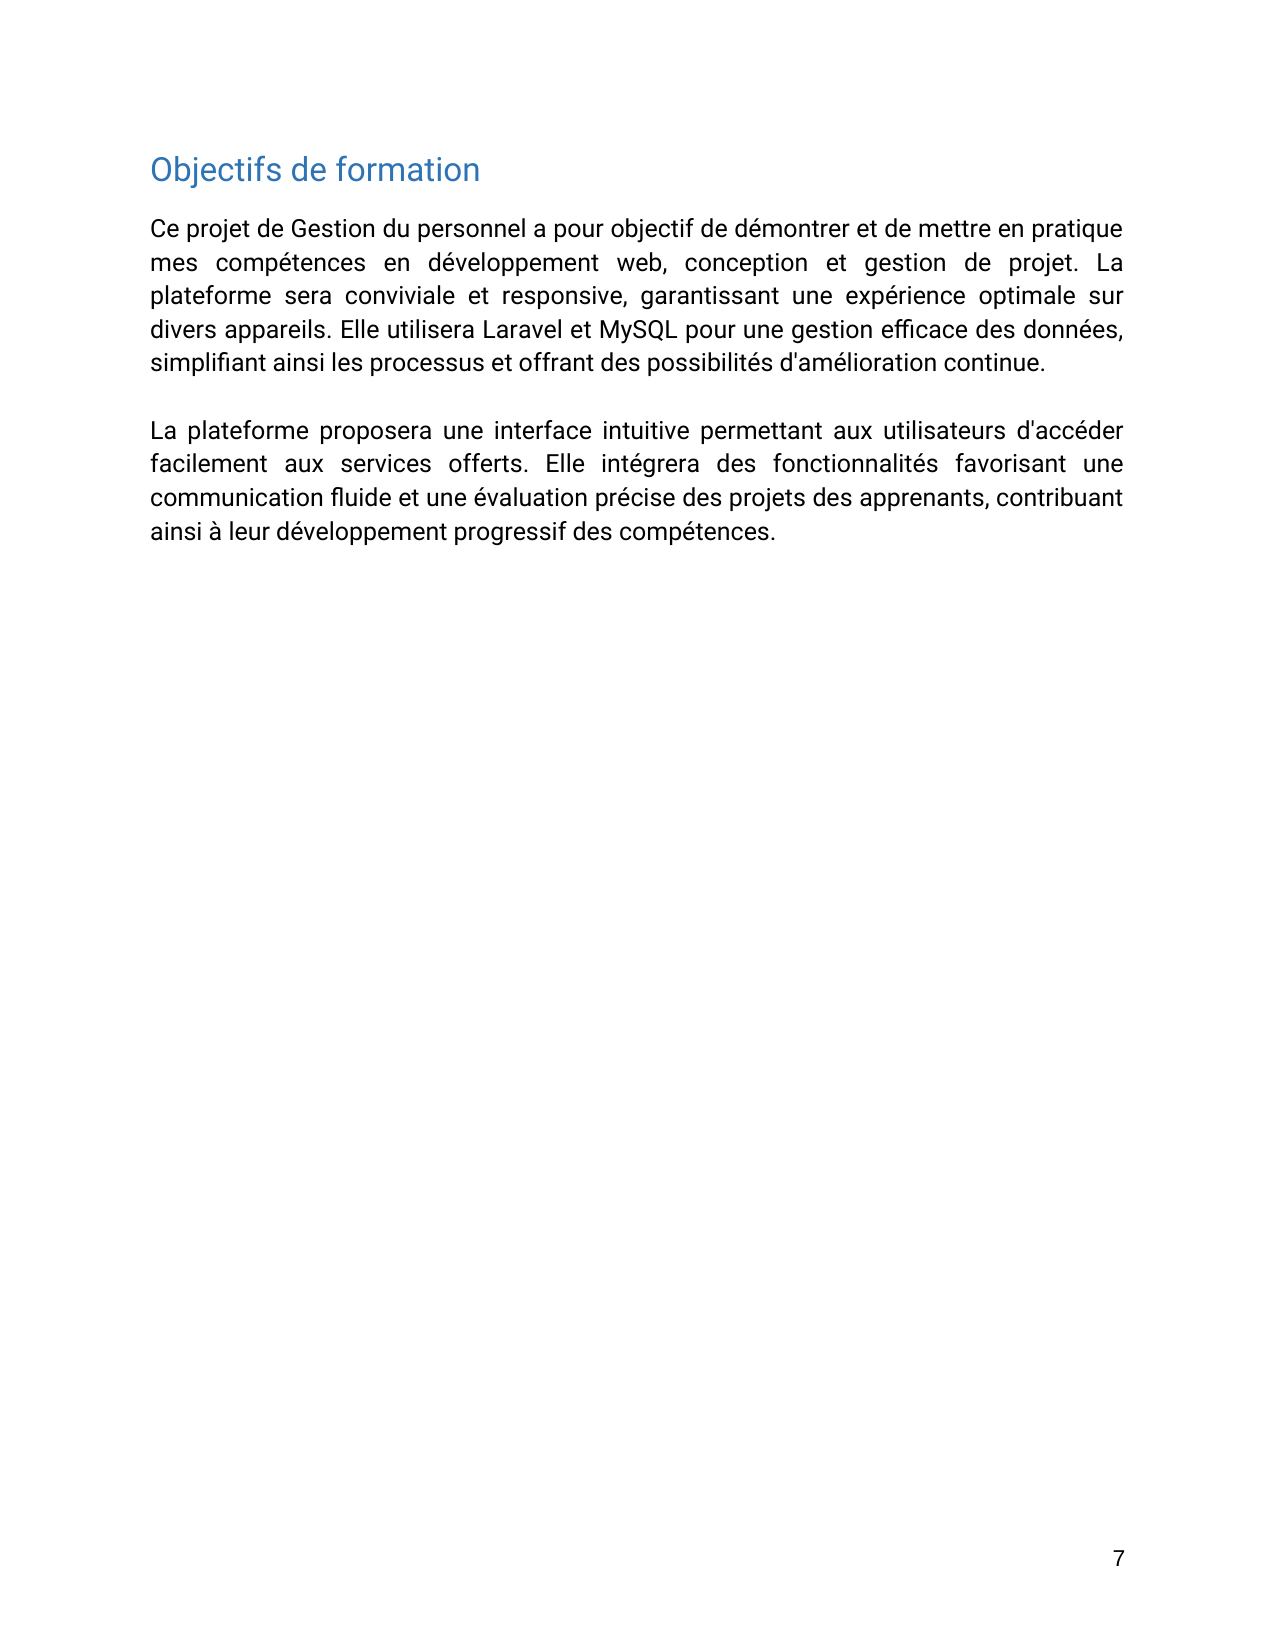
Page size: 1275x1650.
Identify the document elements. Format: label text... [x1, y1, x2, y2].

text Ce projet de Gestion du personnel a pour objectif de démontrer et de mettre en pratique mes compétences en développement web, conception et gestion de projet. La plateforme sera conviviale et responsive, garantissant une expérience optimale sur divers appareils. Elle utilisera Laravel et MySQL pour une gestion efficace des données, simplifiant ainsi les processus et offrant des possibilités d'amélioration continue. [150, 214, 1125, 378]
text La plateforme proposera une interface intuitive permettant aux utilisateurs d'accéder facilement aux services offerts. Elle intégrera des fonctionnalités favorisant une communication fluide et une évaluation précise des projets des apprenants, contribuant ainsi à leur développement progressif des compétences. [150, 416, 1125, 546]
subtitle Objectifs de formation [150, 150, 1125, 189]
